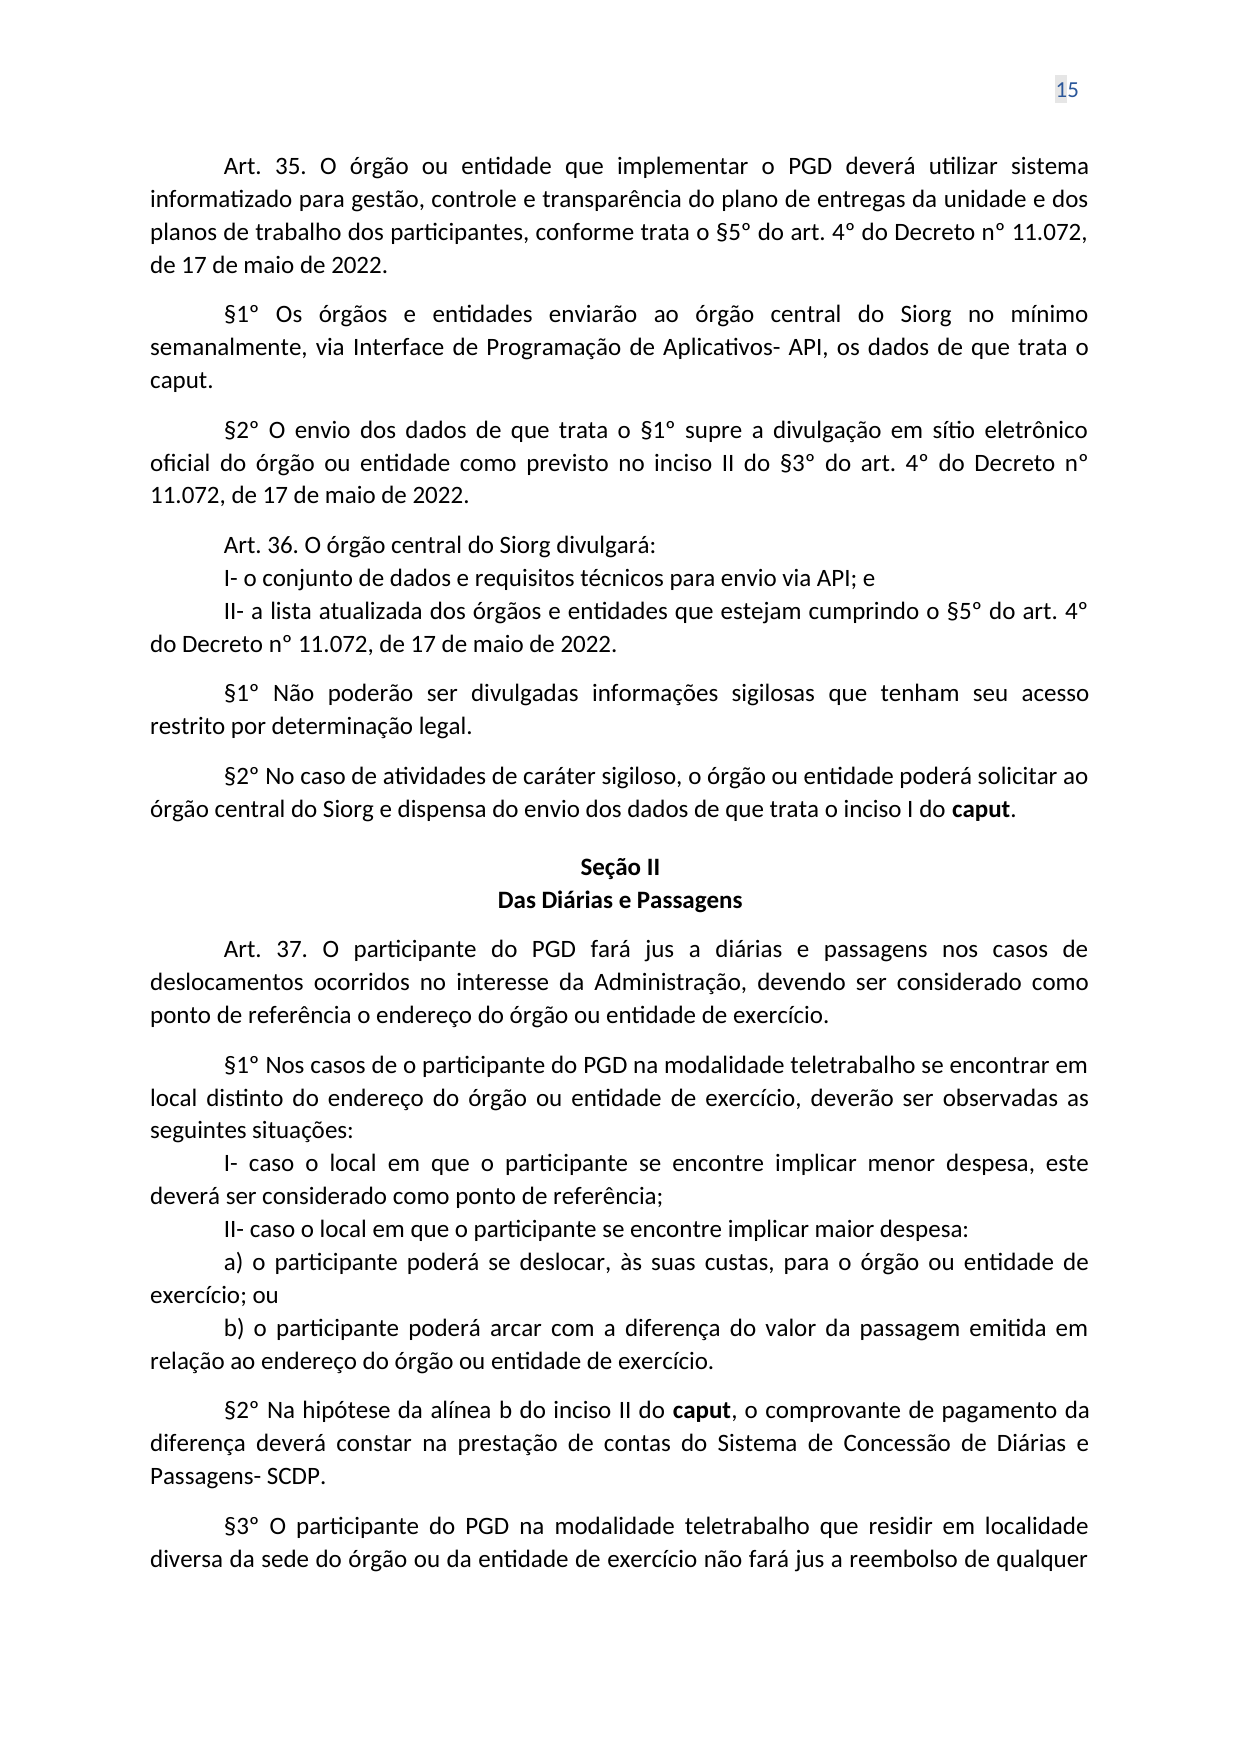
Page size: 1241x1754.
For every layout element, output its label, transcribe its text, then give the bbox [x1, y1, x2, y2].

text II- a lista atualizada dos órgãos e entidades que estejam cumprindo o §5º do art. 4º do Decreto nº 11.072, de 17 de maio de 2022. [150, 595, 1090, 658]
text b) o participante poderá arcar com a diferença do valor da passagem emitida em relação ao endereço do órgão ou entidade de exercício. [150, 1312, 1090, 1376]
text Seção II [150, 851, 1090, 881]
text I- o conjunto de dados e requisitos técnicos para envio via API; e [150, 562, 1090, 593]
text I- caso o local em que o participante se encontre implicar menor despesa, este deverá ser considerado como ponto de referência; [150, 1147, 1090, 1211]
text II- caso o local em que o participante se encontre implicar maior despesa: [150, 1213, 1090, 1244]
text §1º Não poderão ser divulgadas informações sigilosas que tenham seu acesso restrito por determinação legal. [150, 677, 1090, 741]
text §1º Os órgãos e entidades enviarão ao órgão central do Siorg no mínimo semanalmente, via Interface de Programação de Aplicativos- API, os dados de que trata o caput. [150, 298, 1090, 395]
text §2º No caso de atividades de caráter sigiloso, o órgão ou entidade poderá solicitar ao órgão central do Siorg e dispensa do envio dos dados de que trata o inciso I do caput. [150, 760, 1090, 823]
text §1º Nos casos de o participante do PGD na modalidade teletrabalho se encontrar em local distinto do endereço do órgão ou entidade de exercício, deverão ser observadas as seguintes situações: [150, 1049, 1090, 1145]
text Das Diárias e Passagens [150, 884, 1090, 914]
text Art. 36. O órgão central do Siorg divulgará: [150, 529, 1090, 560]
text §2º O envio dos dados de que trata o §1º supre a divulgação em sítio eletrônico oficial do órgão ou entidade como previsto no inciso II do §3º do art. 4º do Decreto nº 11.072, de 17 de maio de 2022. [150, 414, 1090, 510]
text Art. 35. O órgão ou entidade que implementar o PGD deverá utilizar sistema informatizado para gestão, controle e transparência do plano de entregas da unidade e dos planos de trabalho dos participantes, conforme trata o §5º do art. 4º do Decreto nº 11.072, de 17 de maio de 2022. [150, 150, 1090, 279]
text a) o participante poderá se deslocar, às suas custas, para o órgão ou entidade de exercício; ou [150, 1246, 1090, 1310]
text §2º Na hipótese da alínea b do inciso II do caput, o comprovante de pagamento da diferença deverá constar na prestação de contas do Sistema de Concessão de Diárias e Passagens- SCDP. [150, 1394, 1090, 1491]
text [150, 1510, 1090, 1573]
text Art. 37. O participante do PGD fará jus a diárias e passagens nos casos de deslocamentos ocorridos no interesse da Administração, devendo ser considerado como ponto de referência o endereço do órgão ou entidade de exercício. [150, 933, 1090, 1030]
